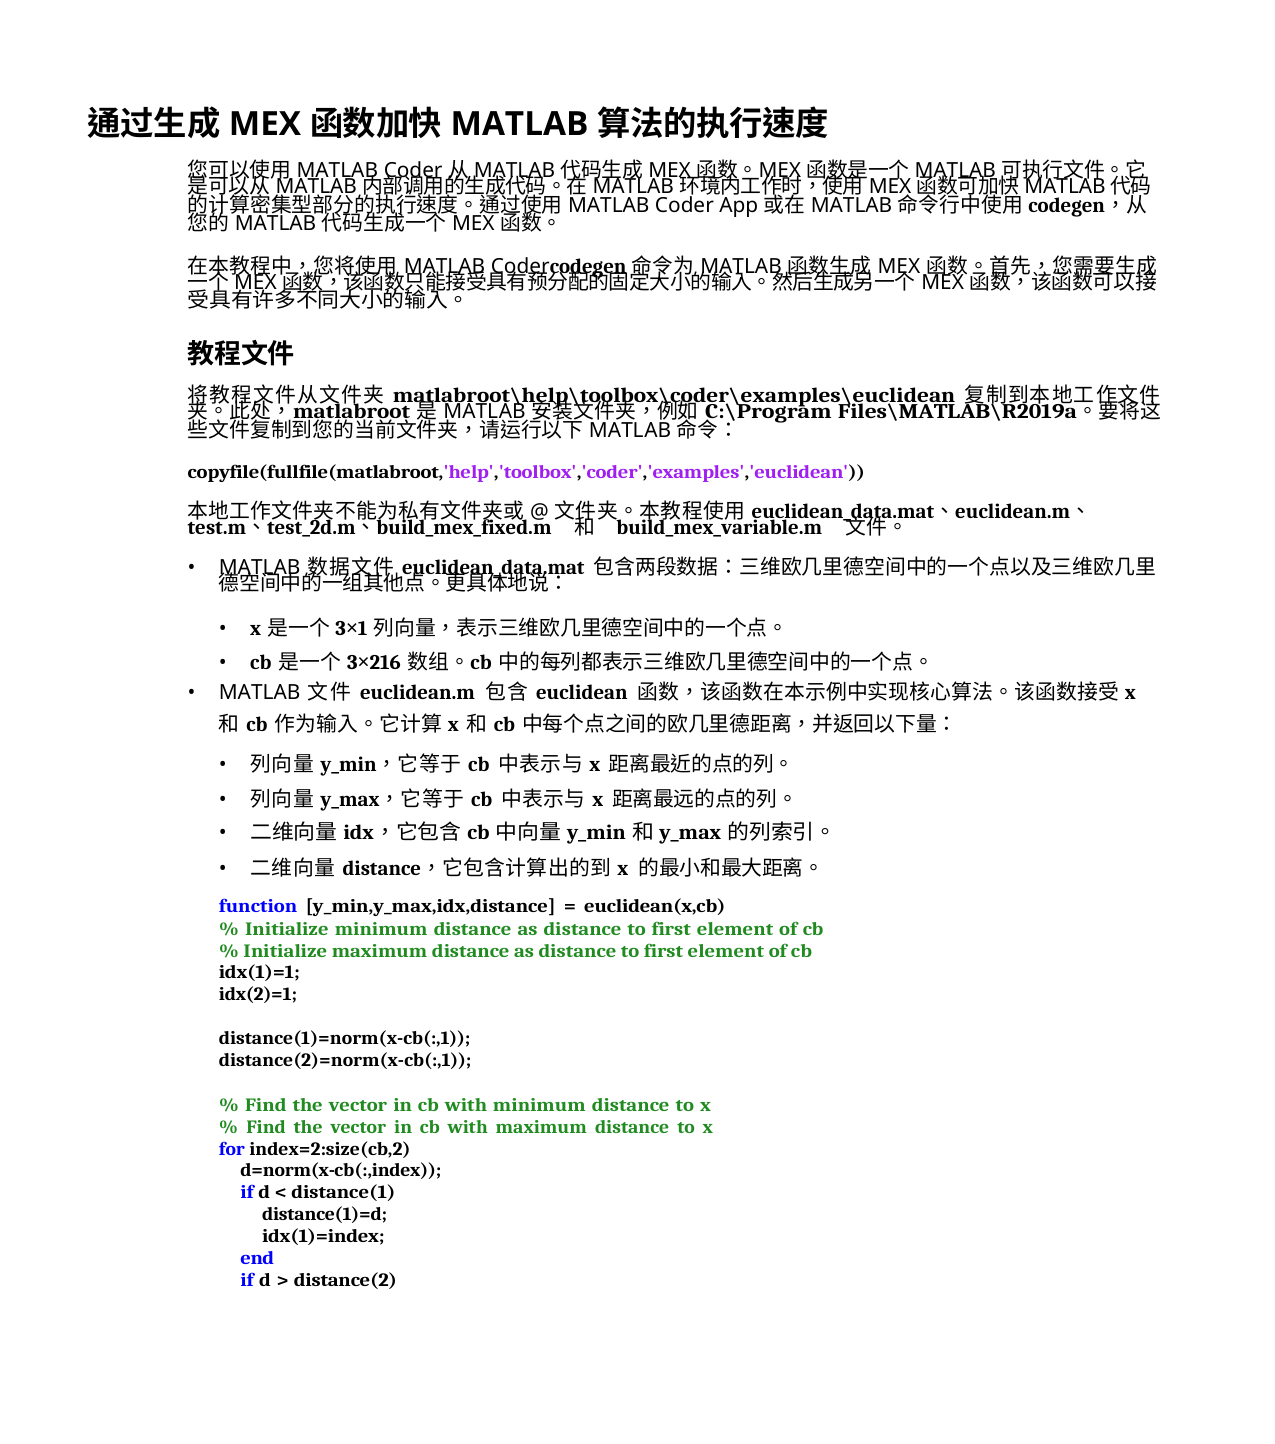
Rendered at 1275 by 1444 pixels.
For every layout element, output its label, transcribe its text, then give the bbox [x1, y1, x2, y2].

text distance(2)=norm(x-cb(:,1)); [219, 1050, 1275, 1072]
text distance(1)=norm(x-cb(:,1)); [219, 1028, 1275, 1049]
list 列向量 y_max，它等于 cb 中表示与 x 距离最远的点的列。 [218, 779, 1275, 813]
text 本地工作文件夹不能为私有文件夹或 @ 文件夹。本教程使用 euclidean_data.mat、euclidean.m、 test.m、test_2d.m、build_mex_fixed.m 和 build_mex_variable.m 文件。 [187, 504, 1134, 541]
list MATLAB 文件 euclidean.m 包含 euclidean 函数，该函数在本示例中实现核心算法。该函数接受 x [187, 676, 1275, 706]
text 将教程文件从文件夹 matlabroot\help\toolbox\coder\examples\euclidean 复制到本地工作文件夹。此处，matlabroot 是 MATLAB 安装文件夹，例如 C:\Program Files\MATLAB\R2019a。要将这些文件复制到您的当前文件夹，请运行以下 MATLAB 命令： [187, 388, 1161, 443]
list x 是一个 3×1 列向量，表示三维欧几里德空间中的一个点。 [218, 607, 1275, 643]
text if d > distance(2) [240, 1269, 1275, 1291]
text function [y_min,y_max,idx,distance] = euclidean(x,cb) [219, 896, 1275, 917]
text 和 cb 作为输入。它计算 x 和 cb 中每个点之间的欧几里德距离，并返回以下量： [219, 706, 1275, 737]
list MATLAB 数据文件 euclidean_data.mat 包含两段数据：三维欧几里德空间中的一个点以及三维欧几里德空间中的一组其他点。更具体地说： [187, 560, 1159, 597]
text copyfile(fullfile(matlabroot,'help','toolbox','coder','examples','euclidean')) [187, 461, 1275, 483]
list 二维向量 idx，它包含 cb 中向量 y_min 和 y_max 的列索引。 [218, 813, 1275, 846]
text % Initialize maximum distance as distance to first element of cb idx(1)=1; [219, 940, 869, 983]
list 二维向量 distance，它包含计算出的到 x 的最小和最大距离。 [218, 846, 1275, 882]
text % Find the vector in cb with minimum distance to x [219, 1094, 1275, 1116]
text 在本教程中，您将使用 MATLAB Codercodegen 命令为 MATLAB 函数生成 MEX 函数。首先，您需要生成一个 MEX 函数，该函数只能接受具有预分配的固定大小的输入。然后生成另一个 MEX 函数，该函数可以接受具有许多不同大小的输入。 [187, 258, 1157, 314]
text % Find the vector in cb with maximum distance to x for index=2:size(cb,2) [219, 1116, 743, 1159]
list cb 是一个 3×216 数组。cb 中的每列都表示三维欧几里德空间中的一个点。 [218, 643, 1275, 676]
text % Initialize minimum distance as distance to first element of cb [219, 918, 1275, 939]
subtitle 通过生成 MEX 函数加快 MATLAB 算法的执行速度 [87, 87, 1275, 148]
text d=norm(x-cb(:,index)); if d < distance(1) [240, 1160, 456, 1203]
subtitle 教程文件 [187, 335, 1275, 372]
list 列向量 y_min，它等于 cb 中表示与 x 距离最近的点的列。 [218, 743, 1275, 779]
text 您可以使用 MATLAB Coder 从 MATLAB 代码生成 MEX 函数。MEX 函数是一个 MATLAB 可执行文件。它是可以从 MATLAB 内部调用的生成代码。在 MATLAB 环境内工作时，使用 MEX 函数可加快 MATLAB代码的计算密集型部分的执行速度。通过使用 MATLAB Coder App 或在 MATLAB 命令行中使用 codegen，从您的 MATLAB 代码生成一个 MEX 函数。 [187, 163, 1154, 237]
text idx(2)=1; [219, 984, 1275, 1005]
text end [240, 1247, 1275, 1269]
text distance(1)=d; idx(1)=index; [262, 1204, 463, 1247]
